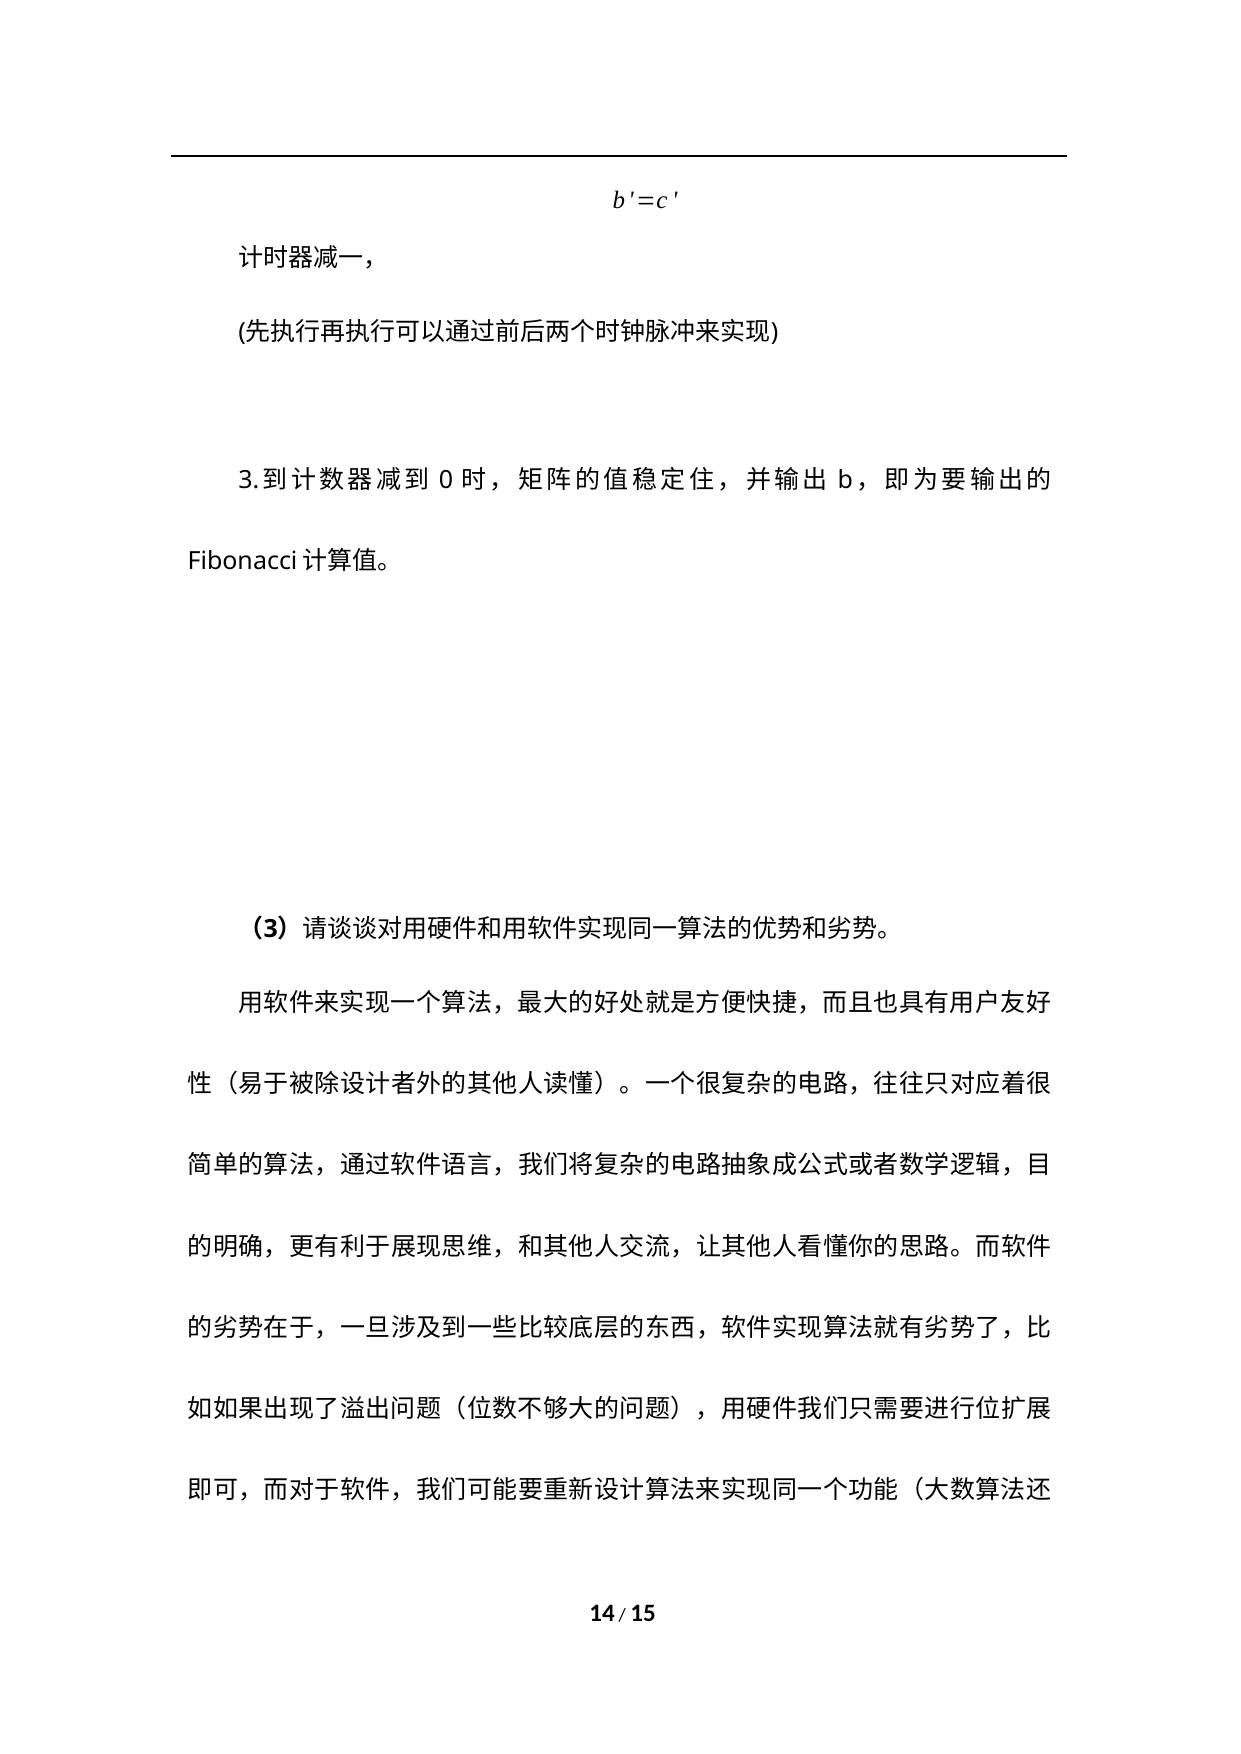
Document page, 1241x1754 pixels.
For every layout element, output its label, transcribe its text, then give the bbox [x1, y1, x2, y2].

text 计时器减一， [187, 223, 1053, 288]
text (先执行再执行可以通过前后两个时钟脉冲来实现) [187, 297, 1053, 362]
text （3）请谈谈对用硬件和用软件实现同一算法的优势和劣势。 [187, 894, 1053, 959]
text 3.到计数器减到0时，矩阵的值稳定住，并输出b，即为要输出的Fibonacci计算值。 [187, 445, 1053, 591]
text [187, 968, 1053, 1521]
